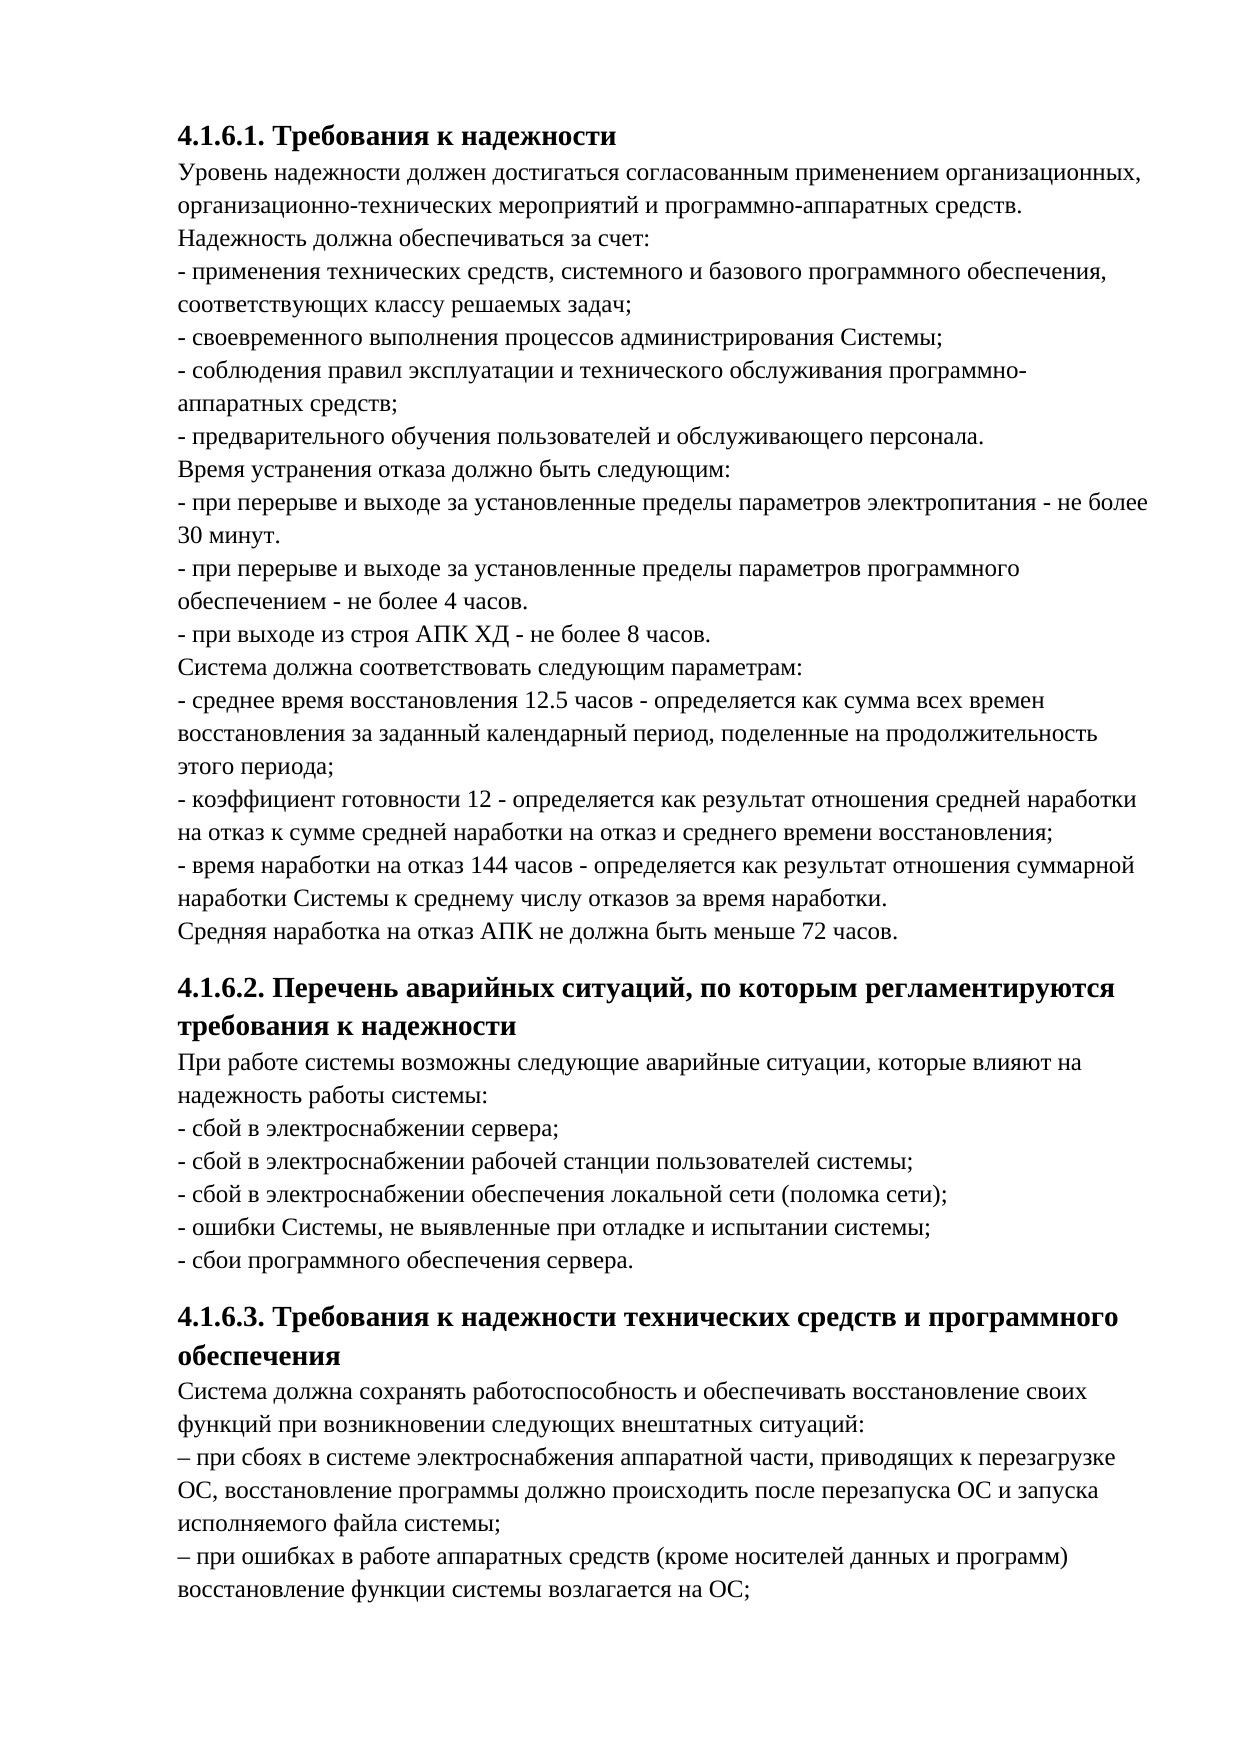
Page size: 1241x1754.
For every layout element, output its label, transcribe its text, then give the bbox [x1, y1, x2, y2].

subtitle 4.1.6.3. Требования к надежности технических средств и программного обеспечения [177, 1299, 1152, 1371]
subtitle 4.1.6.1. Требования к надежности [177, 118, 1152, 152]
subtitle 4.1.6.2. Перечень аварийных ситуаций, по которым регламентируются требования к надежности [177, 970, 1152, 1042]
text При работе системы возможны следующие аварийные ситуации, которые влияют на надежность работы системы: - сбой в электроснабжении сервера; - сбой в электроснабжении рабочей станции пользователей системы; - сбой в электроснабжении обеспечения локальной сети (поломка сети); - ошибки Системы, не выявленные при отладке и испытании системы; - сбои программного обеспечения сервера. [177, 1047, 1152, 1274]
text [177, 1376, 1152, 1603]
text Уровень надежности должен достигаться согласованным применением организационных, организационно-технических мероприятий и программно-аппаратных средств. Надежность должна обеспечиваться за счет: - применения технических средств, системного и базового программного обеспечения, соответствующих классу решаемых задач; - своевременного выполнения процессов администрирования Системы; - соблюдения правил эксплуатации и технического обслуживания программно-аппаратных средств; - предварительного обучения пользователей и обслуживающего персонала. Время устранения отказа должно быть следующим: - при перерыве и выходе за установленные пределы параметров электропитания - не более 30 минут. - при перерыве и выходе за установленные пределы параметров программного обеспечением - не более 4 часов. - при выходе из строя АПК ХД - не более 8 часов. Система должна соответствовать следующим параметрам: - среднее время восстановления 12.5 часов - определяется как сумма всех времен восстановления за заданный календарный период, поделенные на продолжительность этого периода; - коэффициент готовности 12 - определяется как результат отношения средней наработки на отказ к сумме средней наработки на отказ и среднего времени восстановления; - время наработки на отказ 144 часов - определяется как результат отношения суммарной наработки Системы к среднему числу отказов за время наработки. Средняя наработка на отказ АПК не должна быть меньше 72 часов. [177, 157, 1152, 945]
